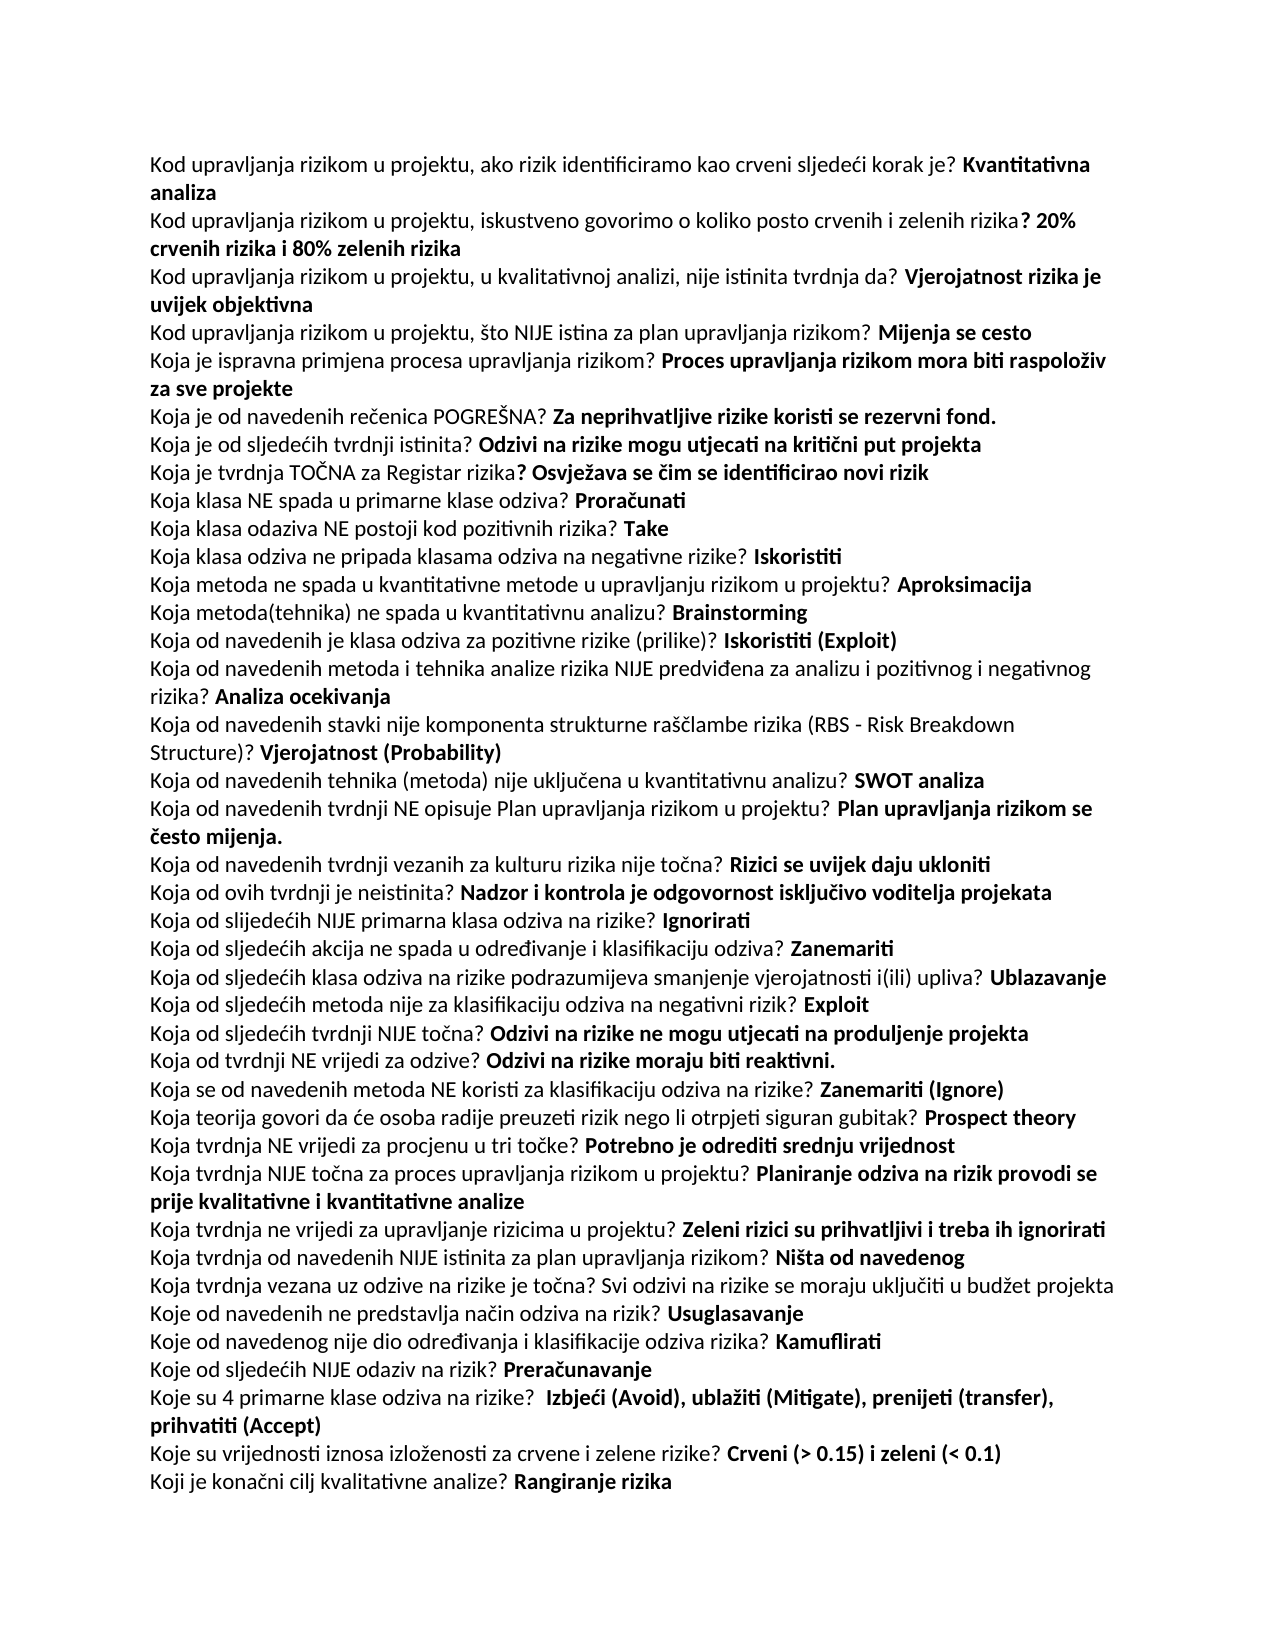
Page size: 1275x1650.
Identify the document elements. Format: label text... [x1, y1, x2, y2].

text Koja tvrdnja NE vrijedi za procjenu u tri točke? Potrebno je odrediti srednju vrijednost [150, 1131, 1125, 1159]
text Koja metoda ne spada u kvantitativne metode u upravljanju rizikom u projektu? Aproksimacija [150, 570, 1125, 598]
text Koja je od navedenih rečenica POGREŠNA? Za neprihvatljive rizike koristi se rezervni fond. [150, 402, 1125, 430]
text Koje od sljedećih NIJE odaziv na rizik? Preračunavanje [150, 1355, 1125, 1383]
text Koje su 4 primarne klase odziva na rizike? Izbjeći (Avoid), ublažiti (Mitigate), prenijeti (transfer), prihvatiti (Accept) [150, 1383, 1125, 1439]
text Koja je od sljedećih tvrdnji istinita? Odzivi na rizike mogu utjecati na kritični put projekta [150, 430, 1125, 458]
text Koja od slijedećih NIJE primarna klasa odziva na rizike? Ignorirati [150, 907, 1125, 934]
text Koja teorija govori da će osoba radije preuzeti rizik nego li otrpjeti siguran gubitak? Prospect theory [150, 1103, 1125, 1131]
text Kod upravljanja rizikom u projektu, ako rizik identificiramo kao crveni sljedeći korak je? Kvantitativna analiza [150, 150, 1125, 206]
text Koja od navedenih tehnika (metoda) nije uključena u kvantitativnu analizu? SWOT analiza [150, 766, 1125, 794]
text Koja tvrdnja NIJE točna za proces upravljanja rizikom u projektu? Planiranje odziva na rizik provodi se prije kvalitativne i kvantitativne analize [150, 1159, 1125, 1215]
text Koja od ovih tvrdnji je neistinita? Nadzor i kontrola je odgovornost isključivo voditelja projekata [150, 878, 1125, 907]
text Koja klasa odziva ne pripada klasama odziva na negativne rizike? Iskoristiti [150, 542, 1125, 570]
text Koja klasa odaziva NE postoji kod pozitivnih rizika? Take [150, 514, 1125, 542]
text Koja od tvrdnji NE vrijedi za odzive? Odzivi na rizike moraju biti reaktivni. [150, 1047, 1125, 1075]
text Koje od navedenog nije dio određivanja i klasifikacije odziva rizika? Kamuflirati [150, 1327, 1125, 1355]
text Koja tvrdnja vezana uz odzive na rizike je točna? Svi odzivi na rizike se moraju uključiti u budžet projekta [150, 1271, 1125, 1299]
text Koja tvrdnja ne vrijedi za upravljanje rizicima u projektu? Zeleni rizici su prihvatljivi i treba ih ignorirati [150, 1215, 1125, 1243]
text Koje od navedenih ne predstavlja način odziva na rizik? Usuglasavanje [150, 1299, 1125, 1327]
text Koja od navedenih tvrdnji NE opisuje Plan upravljanja rizikom u projektu? Plan upravljanja rizikom se često mijenja. [150, 794, 1125, 851]
text Koji je konačni cilj kvalitativne analize? Rangiranje rizika [150, 1467, 1125, 1495]
text Koja od navedenih tvrdnji vezanih za kulturu rizika nije točna? Rizici se uvijek daju ukloniti [150, 851, 1125, 878]
text Koja je ispravna primjena procesa upravljanja rizikom? Proces upravljanja rizikom mora biti raspoloživ za sve projekte [150, 346, 1125, 402]
text Koja je tvrdnja TOČNA za Registar rizika? Osvježava se čim se identificirao novi rizik [150, 458, 1125, 486]
text Koja od sljedećih klasa odziva na rizike podrazumijeva smanjenje vjerojatnosti i(ili) upliva? Ublazavanje [150, 963, 1125, 991]
text Koja se od navedenih metoda NE koristi za klasifikaciju odziva na rizike? Zanemariti (Ignore) [150, 1075, 1125, 1103]
text Koja klasa NE spada u primarne klase odziva? Proračunati [150, 486, 1125, 514]
text Koja od sljedećih metoda nije za klasifikaciju odziva na negativni rizik? Exploit [150, 991, 1125, 1019]
text Kod upravljanja rizikom u projektu, u kvalitativnoj analizi, nije istinita tvrdnja da? Vjerojatnost rizika je uvijek objektivna [150, 262, 1125, 318]
text Koje su vrijednosti iznosa izloženosti za crvene i zelene rizike? Crveni (> 0.15) i zeleni (< 0.1) [150, 1439, 1125, 1467]
text Kod upravljanja rizikom u projektu, iskustveno govorimo o koliko posto crvenih i zelenih rizika? 20% crvenih rizika i 80% zelenih rizika [150, 206, 1125, 262]
text Koja od navedenih je klasa odziva za pozitivne rizike (prilike)? Iskoristiti (Exploit) [150, 626, 1125, 654]
text Kod upravljanja rizikom u projektu, što NIJE istina za plan upravljanja rizikom? Mijenja se cesto [150, 318, 1125, 346]
text Koja od navedenih stavki nije komponenta strukturne raščlambe rizika (RBS - Risk Breakdown Structure)? Vjerojatnost (Probability) [150, 710, 1125, 766]
text Koja tvrdnja od navedenih NIJE istinita za plan upravljanja rizikom? Ništa od navedenog [150, 1243, 1125, 1271]
text Koja od sljedećih akcija ne spada u određivanje i klasifikaciju odziva? Zanemariti [150, 934, 1125, 963]
text Koja metoda(tehnika) ne spada u kvantitativnu analizu? Brainstorming [150, 598, 1125, 626]
text Koja od sljedećih tvrdnji NIJE točna? Odzivi na rizike ne mogu utjecati na produljenje projekta [150, 1019, 1125, 1047]
text Koja od navedenih metoda i tehnika analize rizika NIJE predviđena za analizu i pozitivnog i negativnog rizika? Analiza ocekivanja [150, 654, 1125, 710]
